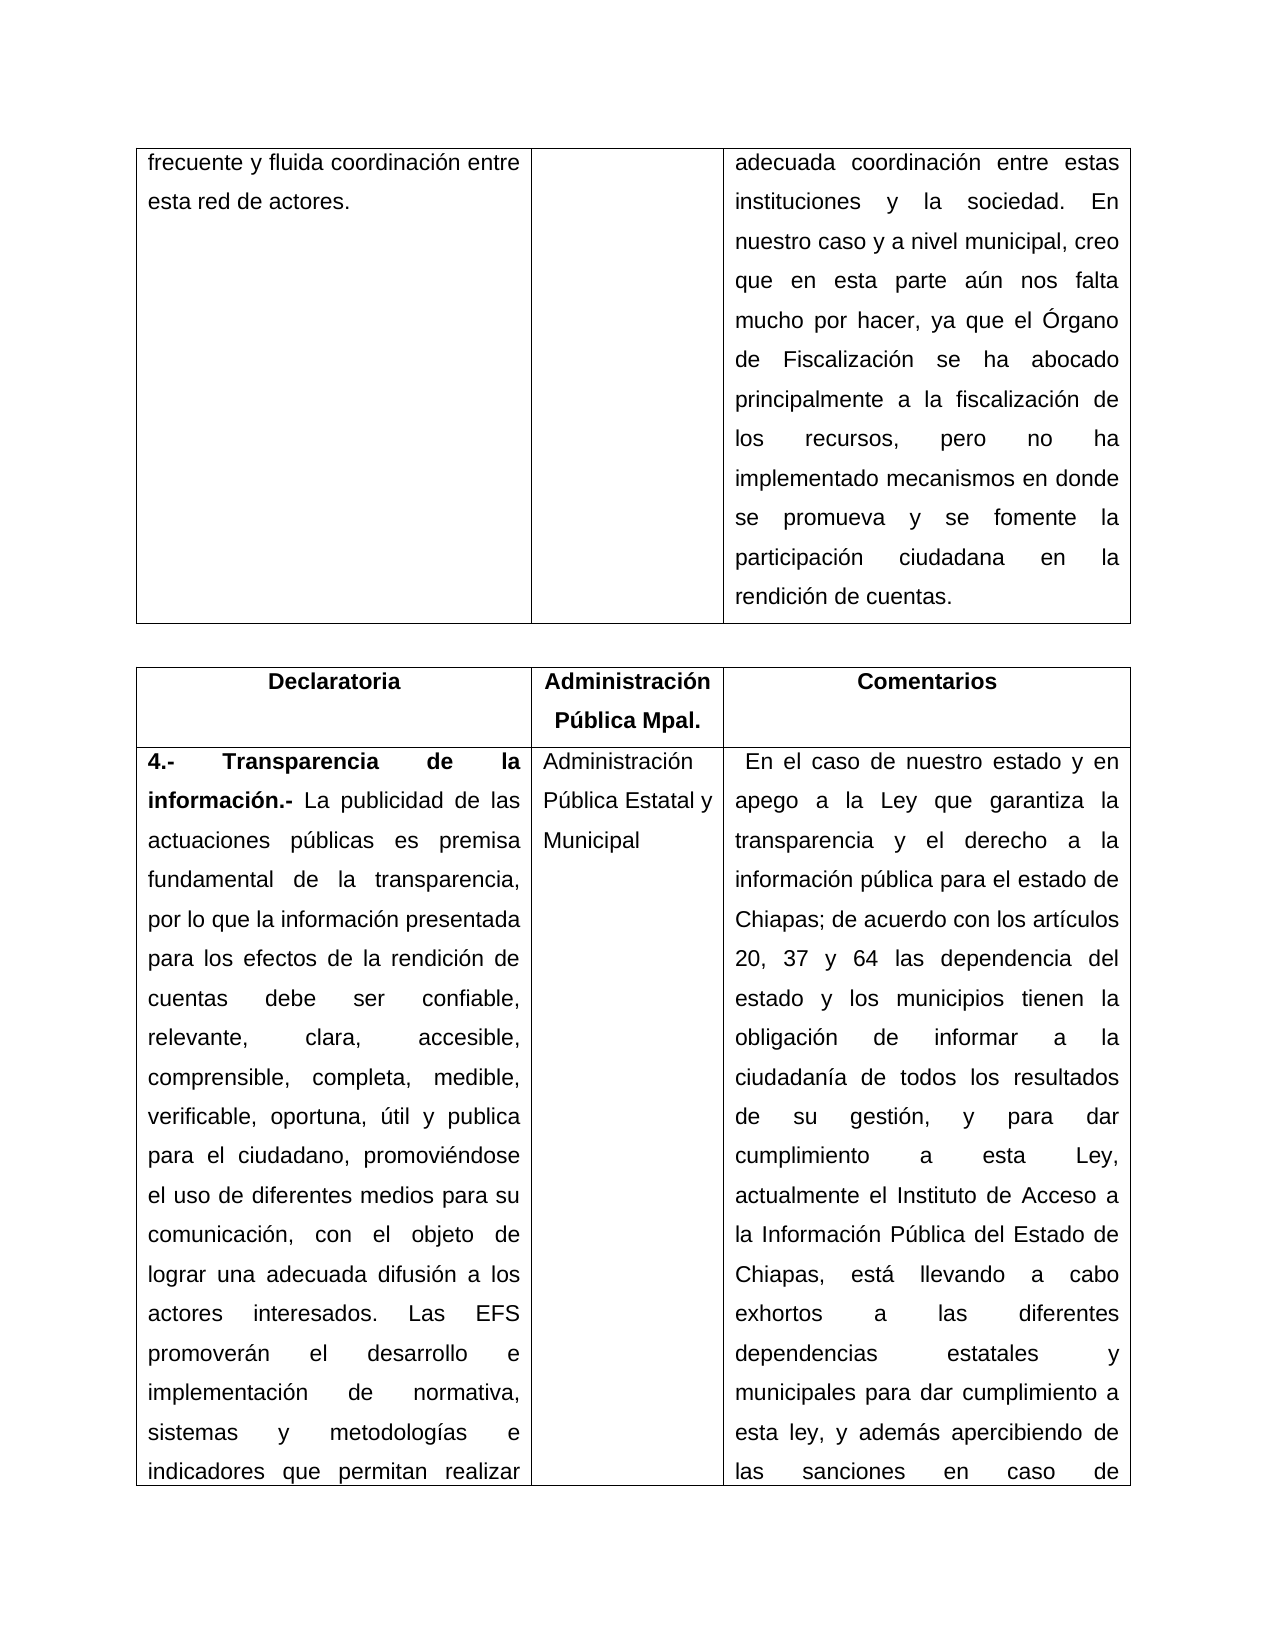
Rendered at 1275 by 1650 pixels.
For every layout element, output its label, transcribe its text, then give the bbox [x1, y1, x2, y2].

table_header Administración Pública Mpal. [532, 668, 723, 747]
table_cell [532, 149, 723, 622]
table_header Declaratoria [137, 668, 531, 747]
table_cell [137, 748, 531, 1485]
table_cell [137, 149, 531, 622]
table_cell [724, 149, 1130, 622]
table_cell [724, 748, 1130, 1485]
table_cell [532, 748, 723, 1485]
table_header Comentarios [724, 668, 1130, 747]
